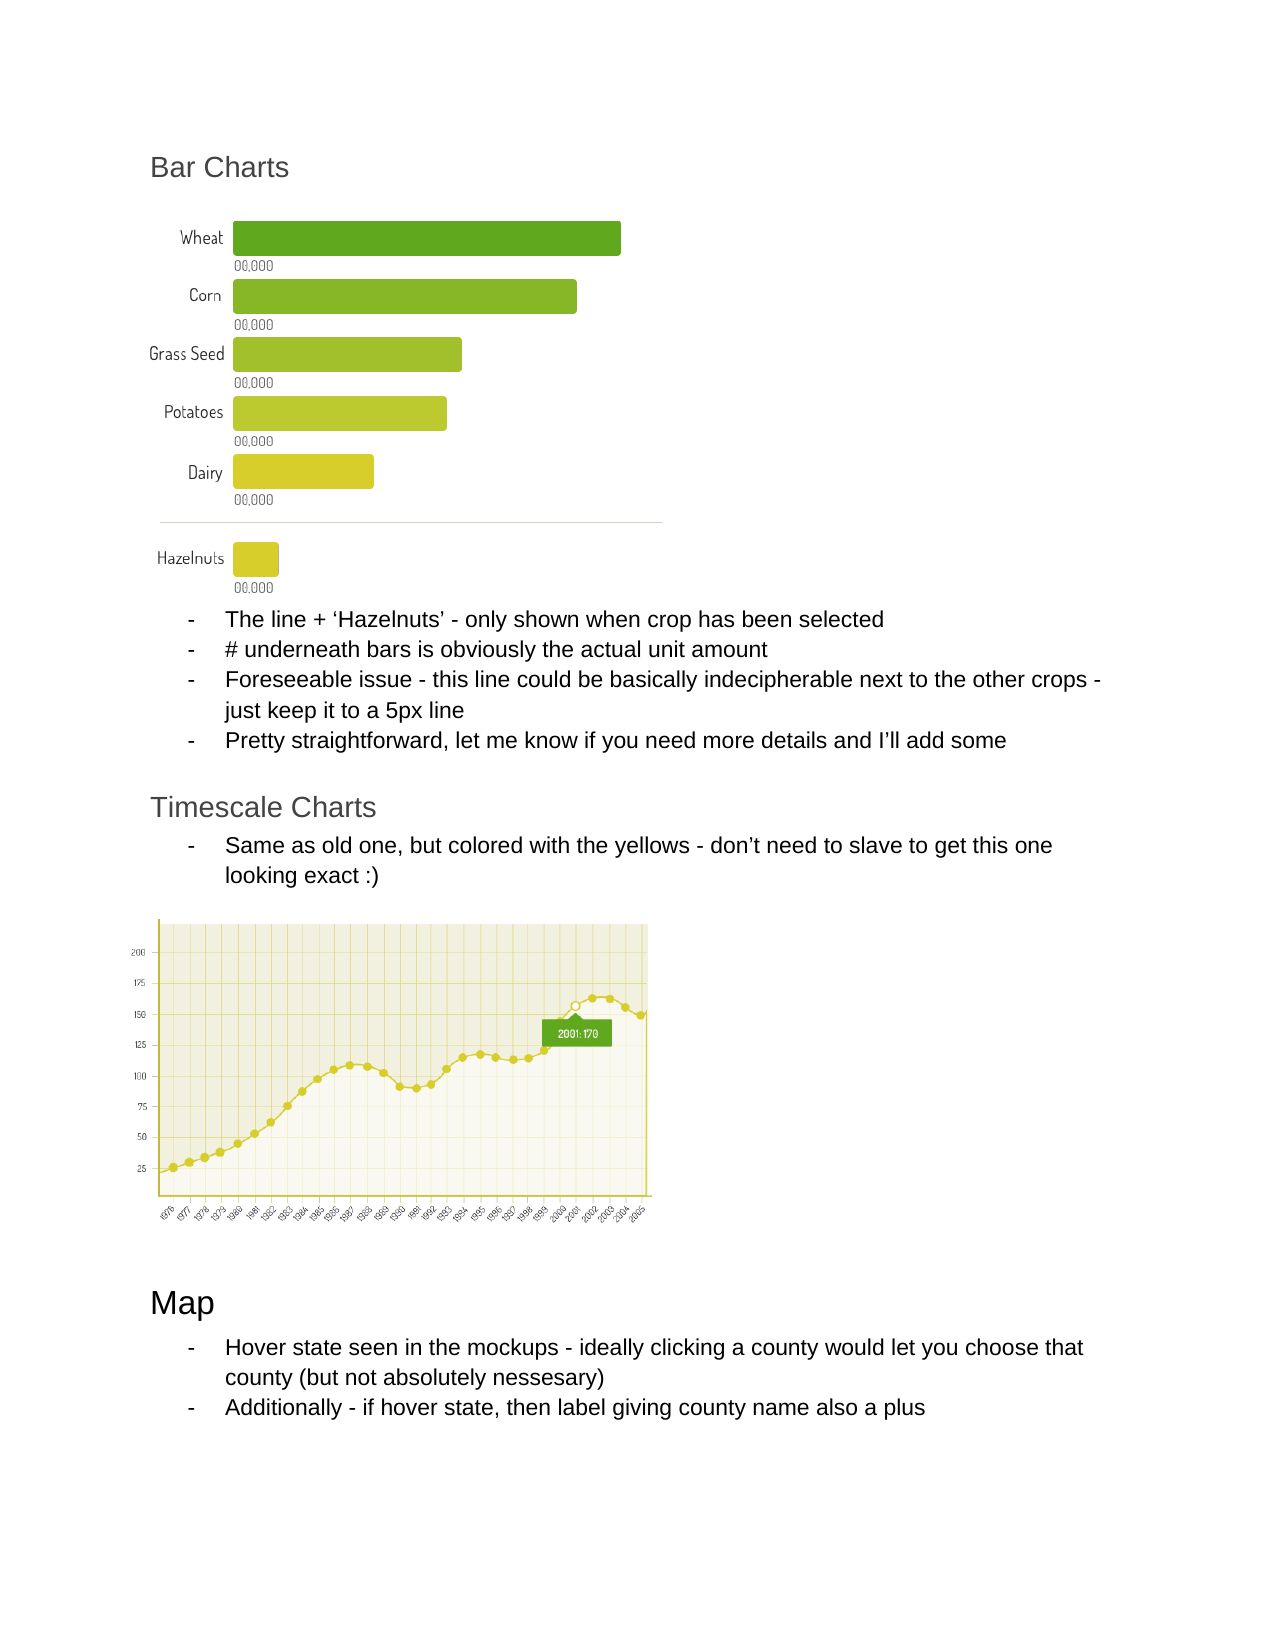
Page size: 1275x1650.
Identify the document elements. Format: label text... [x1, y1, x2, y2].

subtitle Timescale Charts [150, 790, 1125, 824]
list # underneath bars is obviously the actual unit amount [187, 636, 1125, 662]
picture [150, 221, 663, 594]
list Hover state seen in the mockups - ideally clicking a county would let you choose that county (but not absolutely nessesary) [187, 1334, 1125, 1390]
picture [131, 919, 653, 1223]
subtitle Bar Charts [150, 150, 1125, 183]
list Foreseeable issue - this line could be basically indecipherable next to the other crops - just keep it to a 5px line [187, 666, 1125, 723]
list Same as old one, but colored with the yellows - don’t need to slave to get this one looking exact :) [187, 832, 1125, 889]
list Pretty straightforward, let me know if you need more details and I’ll add some [187, 727, 1125, 753]
list The line + ‘Hazelnuts’ - only shown when crop has been selected [187, 606, 1125, 632]
list Additionally - if hover state, then label giving county name also a plus [187, 1394, 1125, 1421]
